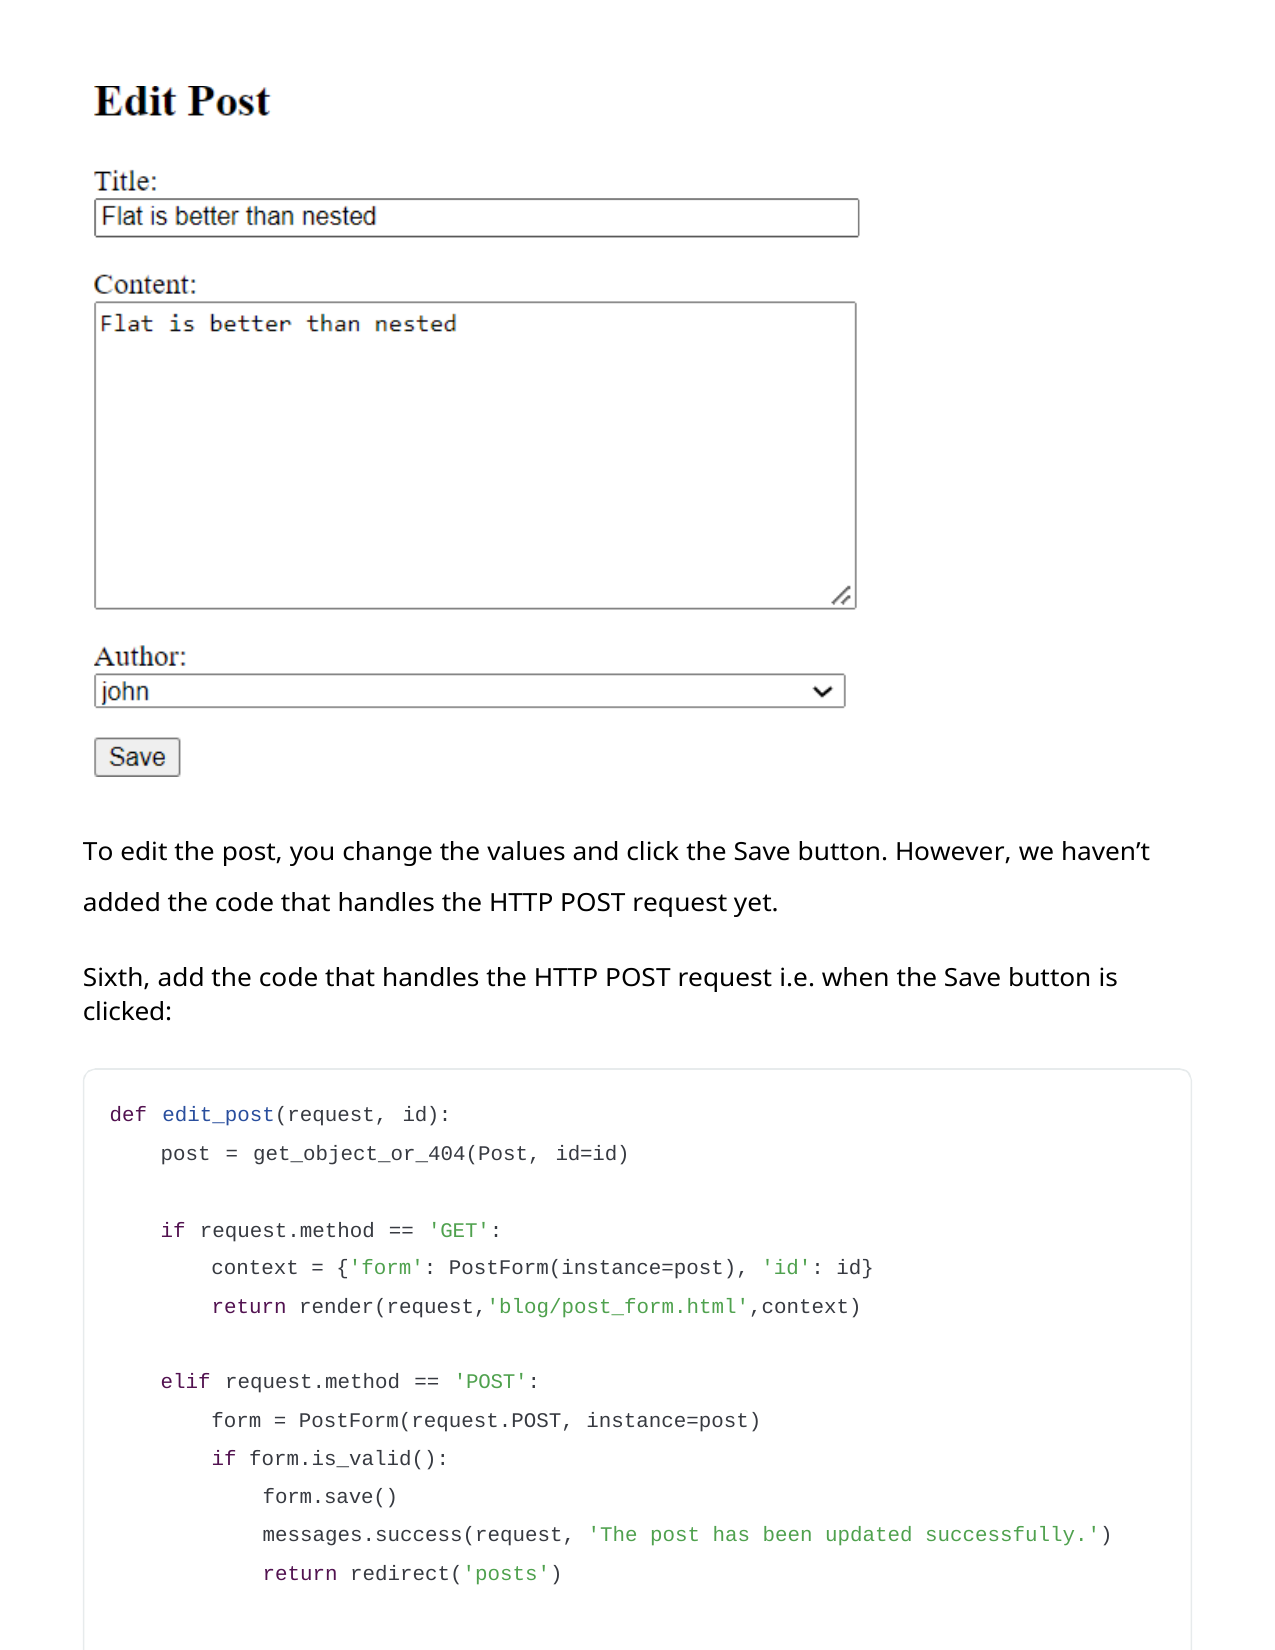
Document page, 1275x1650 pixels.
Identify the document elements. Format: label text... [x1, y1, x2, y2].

text form = PostForm(request.POST, instance=post) if form.is_valid(): [211, 1410, 784, 1471]
text post = get_object_or_404(Post, id=id) [160, 1143, 1206, 1167]
text Sixth, add the code that handles the HTTP POST request i.e. when the Save button is clicked: [83, 960, 1206, 1028]
text To edit the post, you change the values and click the Save button. However, we haven’t added the code that handles the HTTP POST request yet. [83, 834, 1165, 919]
text def edit_post(request, id): [109, 1104, 1206, 1128]
text form.save() [262, 1486, 1206, 1510]
text elif request.method == 'POST': [160, 1371, 1206, 1395]
text context = {'form': PostForm(instance=post), 'id': id} return render(request,'blog/post_form.html',context) [211, 1257, 947, 1320]
text if request.method == 'GET': [160, 1220, 1206, 1243]
picture [93, 86, 860, 777]
text messages.success(request, 'The post has been updated successfully.') return redirect('posts') [262, 1510, 1165, 1588]
